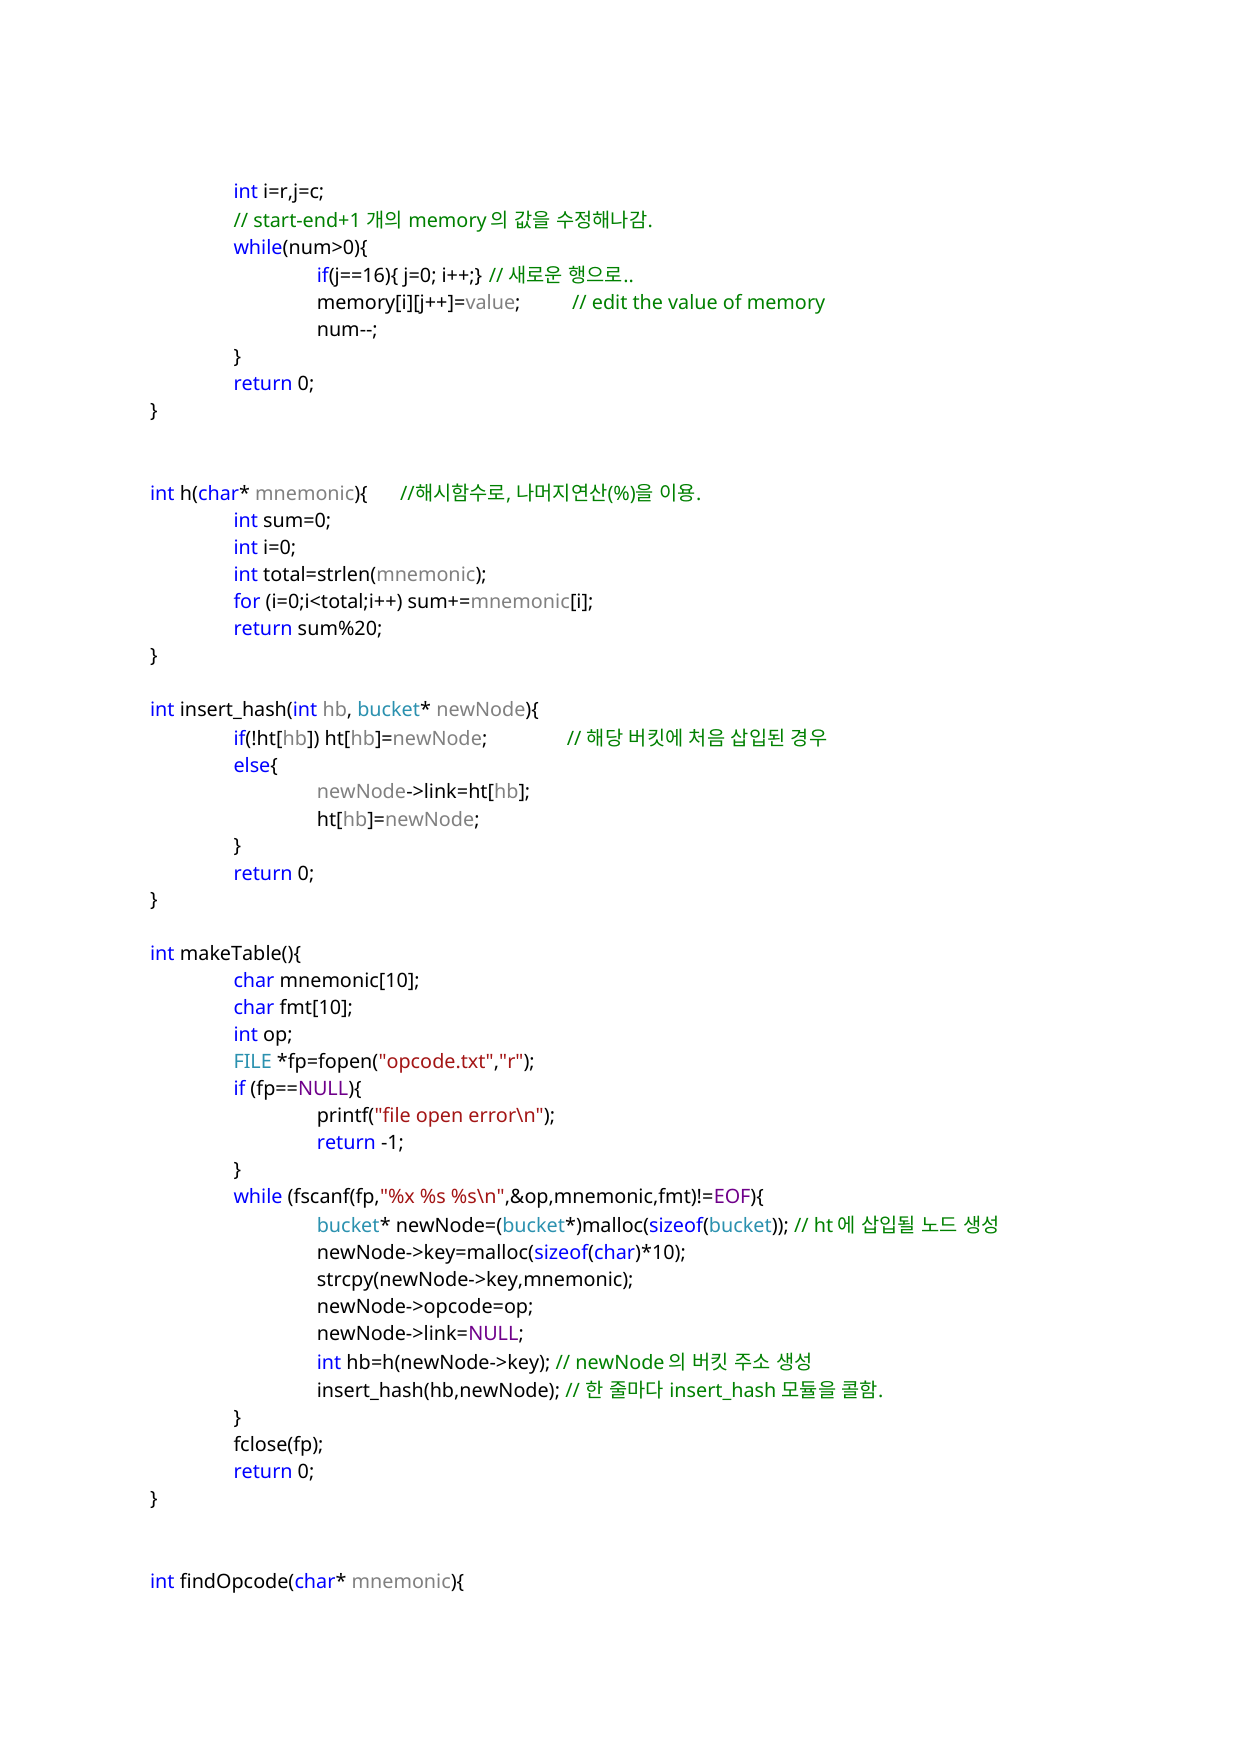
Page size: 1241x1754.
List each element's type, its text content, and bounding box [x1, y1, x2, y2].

text } [150, 343, 1090, 369]
text int hb=h(newNode->key); // newNode의 버킷 주소 생성 [150, 1346, 1090, 1375]
text int op; [150, 1021, 1090, 1048]
text } [150, 1484, 1090, 1512]
text fclose(fp); [150, 1431, 1090, 1458]
text int total=strlen(mnemonic); [150, 560, 1090, 587]
text } [150, 1156, 1090, 1182]
text return -1; [150, 1128, 1090, 1156]
text return 0; [150, 859, 1090, 886]
text int insert_hash(int hb, bucket* newNode){ [150, 695, 1090, 722]
text } [150, 886, 1090, 913]
text int sum=0; [150, 506, 1090, 533]
text newNode->key=malloc(sizeof(char)*10); [150, 1238, 1090, 1265]
text if(j==16){ j=0; i++;} // 새로운 행으로.. [150, 260, 1090, 289]
text int i=0; [150, 533, 1090, 560]
text } [150, 1404, 1090, 1431]
text } [150, 397, 1090, 423]
text bucket* newNode=(bucket*)malloc(sizeof(bucket)); // ht에 삽입될 노드 생성 [150, 1209, 1090, 1238]
text char mnemonic[10]; [150, 967, 1090, 994]
text return 0; [150, 1458, 1090, 1484]
text while (fscanf(fp,"%x %s %s\n",&op,mnemonic,fmt)!=EOF){ [150, 1182, 1090, 1209]
text return 0; [150, 369, 1090, 397]
text // start-end+1 개의 memory의 값을 수정해나감. [150, 204, 1090, 233]
text num--; [150, 316, 1090, 343]
text ht[hb]=newNode; [150, 805, 1090, 832]
text strcpy(newNode->key,mnemonic); [150, 1265, 1090, 1292]
text } [150, 641, 1090, 668]
text int i=r,j=c; [150, 177, 1090, 204]
text int findOpcode(char* mnemonic){ [150, 1567, 1090, 1594]
text } [150, 832, 1090, 859]
text if(!ht[hb]) ht[hb]=newNode; // 해당 버킷에 처음 삽입된 경우 [150, 722, 1090, 751]
text newNode->opcode=op; [150, 1292, 1090, 1319]
text newNode->link=NULL; [150, 1319, 1090, 1346]
text else{ [150, 751, 1090, 778]
text insert_hash(hb,newNode); // 한 줄마다 insert_hash 모듈을 콜함. [150, 1375, 1090, 1404]
text FILE *fp=fopen("opcode.txt","r"); [150, 1048, 1090, 1074]
text for (i=0;i<total;i++) sum+=mnemonic[i]; [150, 587, 1090, 614]
text printf("file open error\n"); [150, 1102, 1090, 1128]
text while(num>0){ [150, 233, 1090, 260]
text memory[i][j++]=value; // edit the value of memory [150, 289, 1090, 316]
text newNode->link=ht[hb]; [150, 778, 1090, 805]
text char fmt[10]; [150, 994, 1090, 1021]
text int makeTable(){ [150, 940, 1090, 967]
text return sum%20; [150, 614, 1090, 641]
text if (fp==NULL){ [150, 1074, 1090, 1102]
text int h(char* mnemonic){ //해시함수로, 나머지연산(%)을 이용. [150, 477, 1090, 506]
